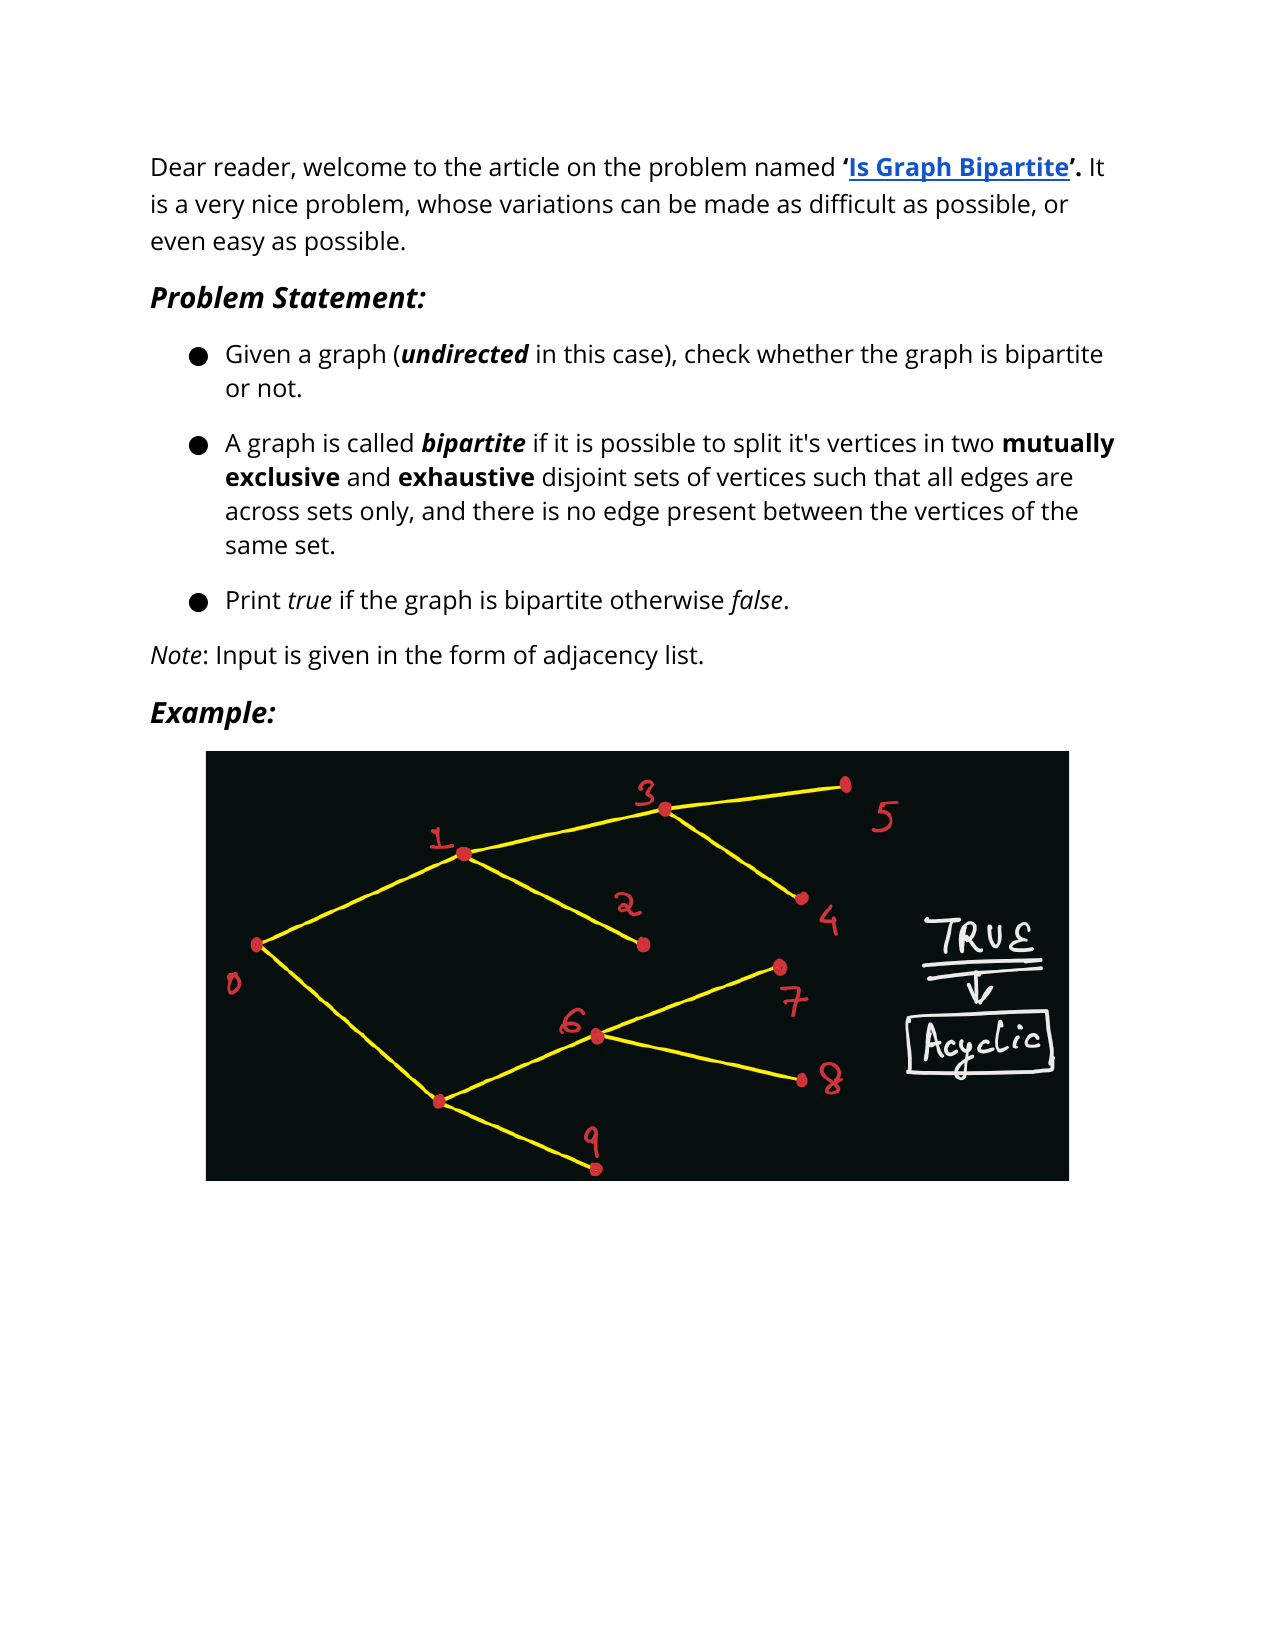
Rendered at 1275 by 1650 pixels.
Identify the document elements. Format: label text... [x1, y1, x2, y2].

text Example: [150, 692, 1125, 732]
text Dear reader, welcome to the article on the problem named ‘Is Graph Bipartite’. It is a very nice problem, whose variations can be made as difficult as possible, or even easy as possible. [150, 150, 1125, 258]
list Print true if the graph is bipartite otherwise false. [187, 582, 1125, 617]
picture [205, 751, 1070, 1181]
text Problem Statement: [150, 277, 1125, 317]
text Note: Input is given in the form of adjacency list. [150, 637, 1125, 671]
list Given a graph (undirected in this case), check whether the graph is bipartite or not. [187, 336, 1125, 404]
list A graph is called bipartite if it is possible to split it's vertices in two mutually exclusive and exhaustive disjoint sets of vertices such that all edges are across sets only, and there is no edge present between the vertices of the same set. [187, 425, 1125, 562]
